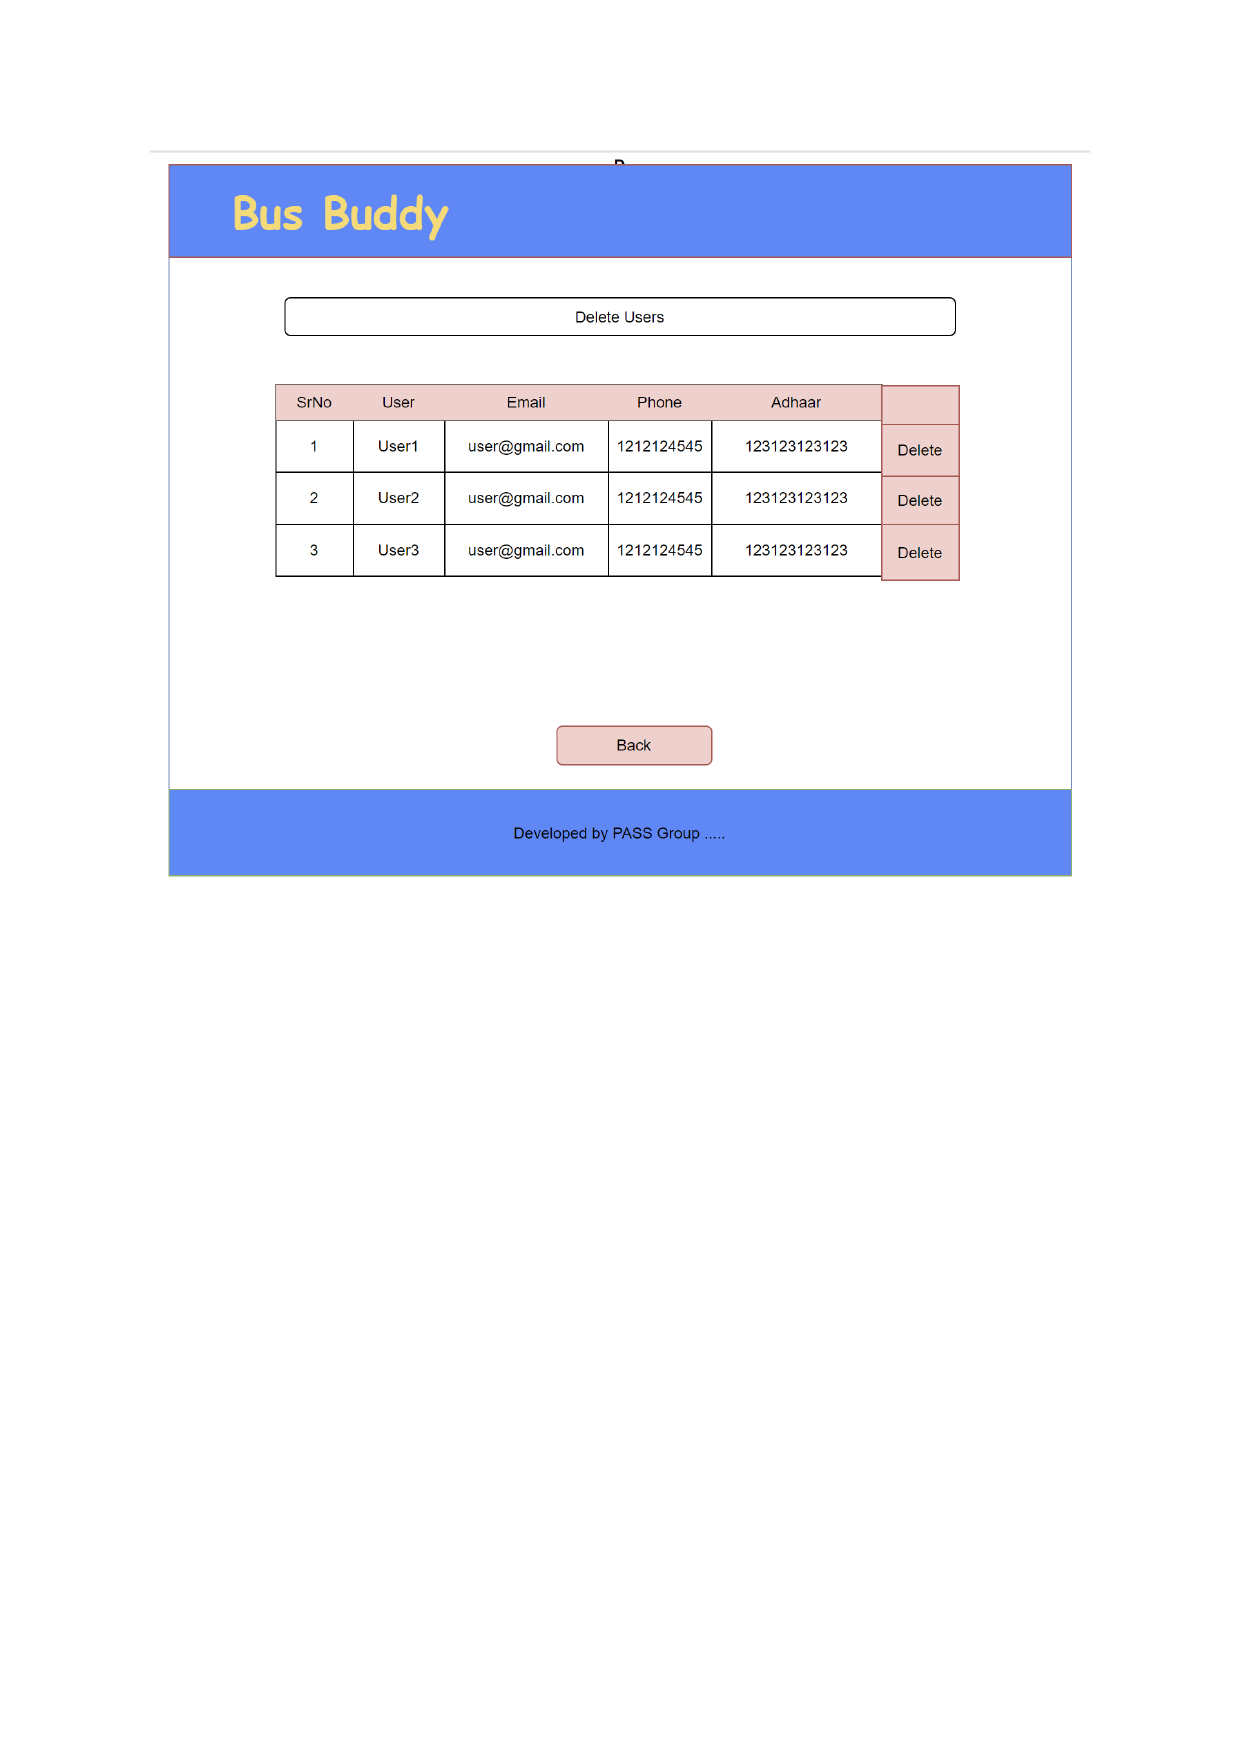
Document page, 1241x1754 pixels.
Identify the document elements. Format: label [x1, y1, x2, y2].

picture [150, 150, 1091, 884]
